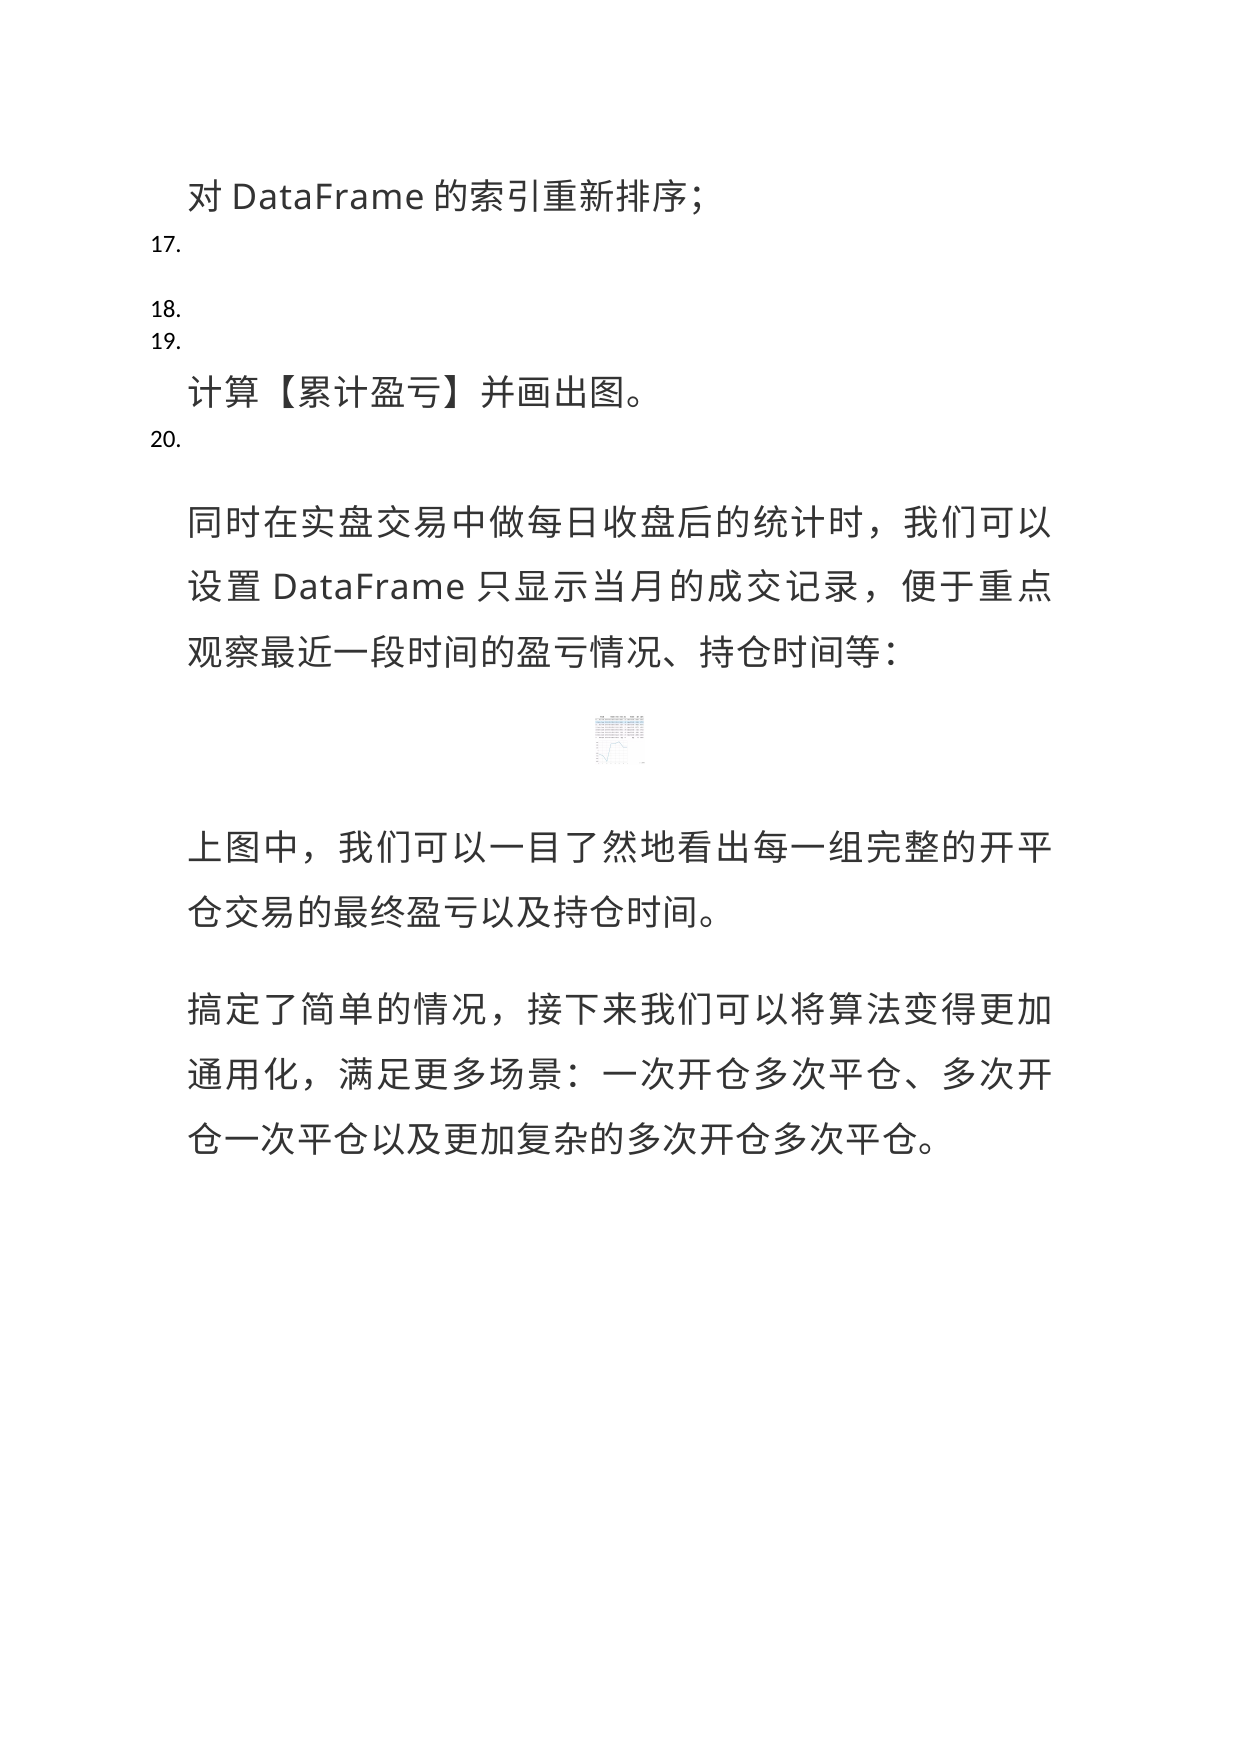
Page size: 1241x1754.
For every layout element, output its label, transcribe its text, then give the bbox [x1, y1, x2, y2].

text 同时在实盘交易中做每日收盘后的统计时，我们可以设置DataFrame只显示当月的成交记录，便于重点观察最近一段时间的盈亏情况、持仓时间等： [187, 487, 1053, 682]
text 搞定了简单的情况，接下来我们可以将算法变得更加通用化，满足更多场景：一次开仓多次平仓、多次开仓一次平仓以及更加复杂的多次开仓多次平仓。 [187, 974, 1053, 1169]
text 对DataFrame的索引重新排序； [187, 162, 1053, 227]
text 计算【累计盈亏】并画出图。 [187, 357, 1053, 422]
text 上图中，我们可以一目了然地看出每一组完整的开平仓交易的最终盈亏以及持仓时间。 [187, 812, 1053, 942]
picture [595, 714, 645, 765]
